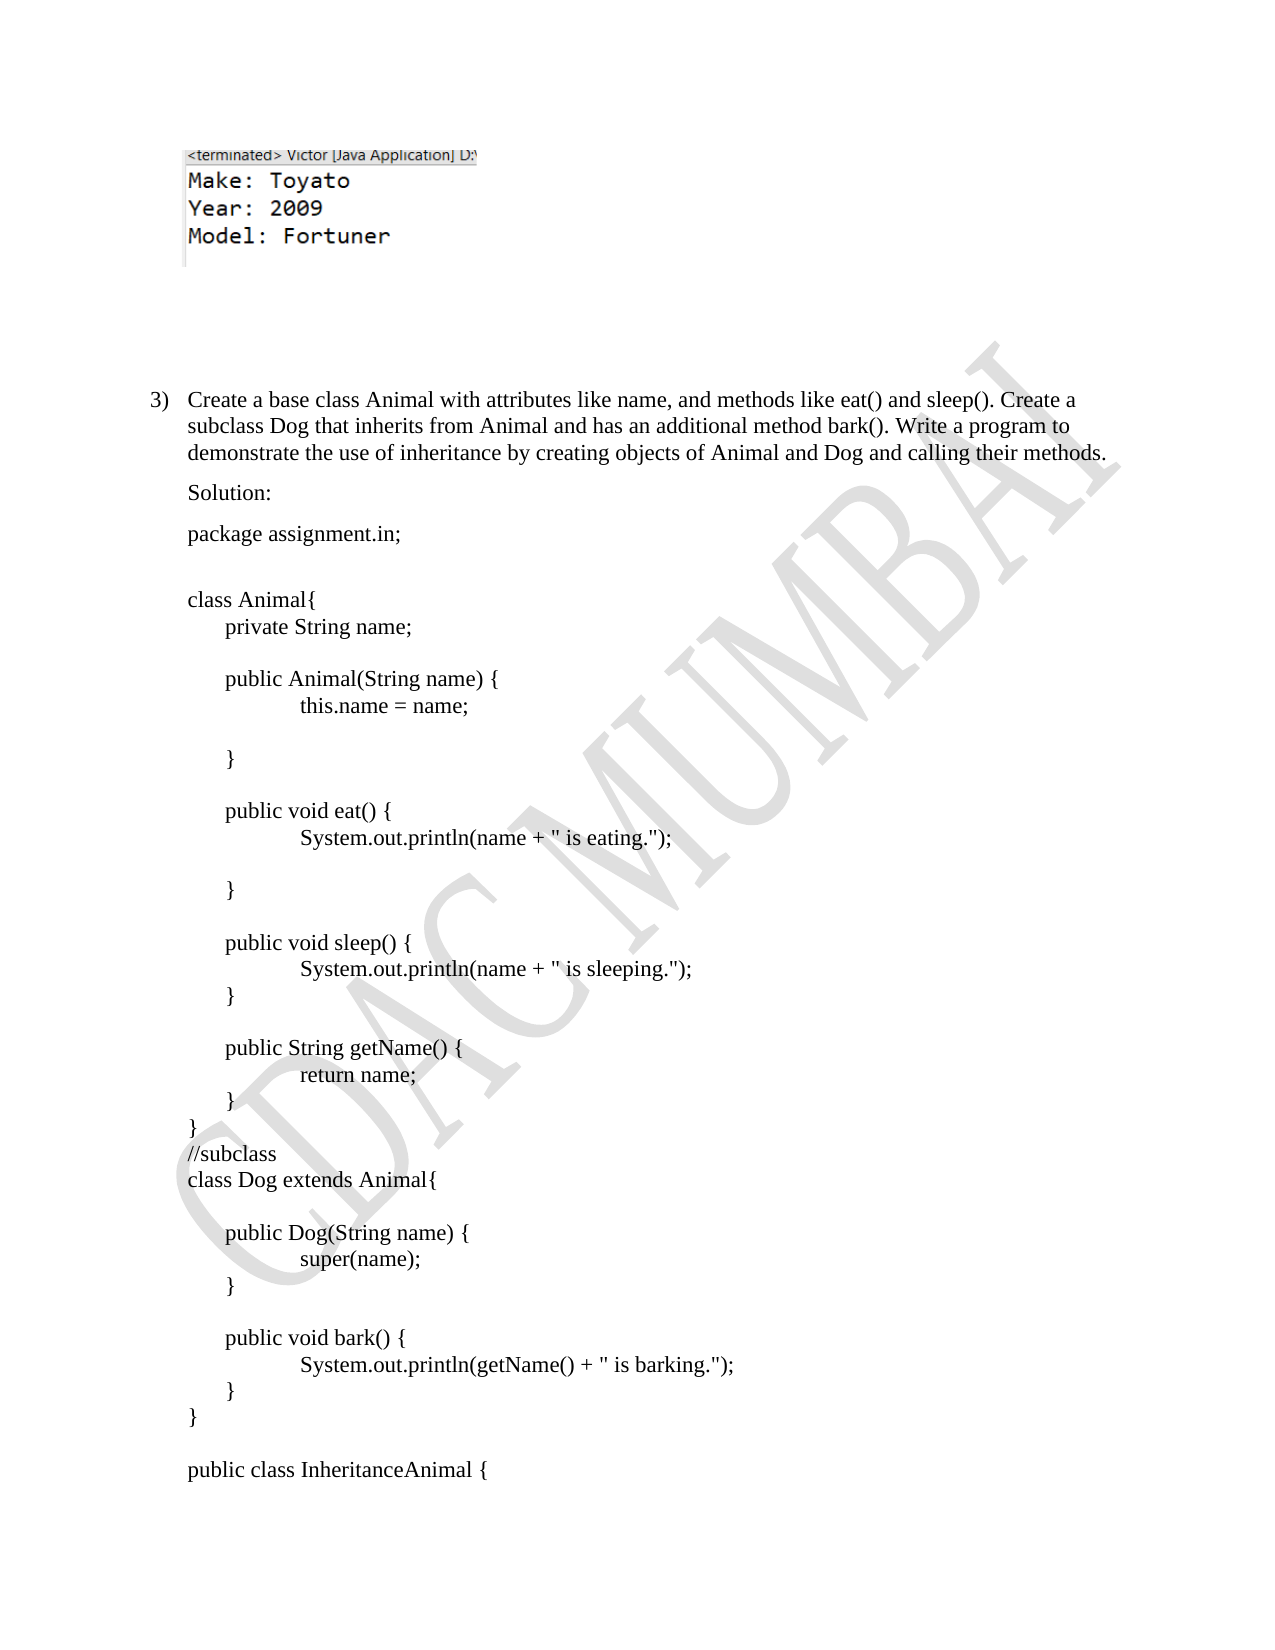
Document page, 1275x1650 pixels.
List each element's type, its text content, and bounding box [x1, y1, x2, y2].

list public void eat() { [187, 797, 1125, 824]
list } [187, 1087, 1125, 1113]
list this.name = name; [187, 692, 1125, 718]
list } [187, 1403, 1125, 1430]
list System.out.println(getName() + " is barking."); [187, 1351, 1125, 1377]
list class Animal{ [187, 586, 1125, 613]
list package assignment.in; [187, 519, 1125, 546]
list public Dog(String name) { [187, 1219, 1125, 1245]
list System.out.println(name + " is sleeping."); [187, 955, 1125, 982]
list public Animal(String name) { [187, 666, 1125, 692]
list Create a base class Animal with attributes like name, and methods like eat() and sleep(). Create a subclass Dog that inherits from Animal and has an additional method bark(). Write a program to demonstrate the use of inheritance by creating objects of Animal and Dog and calling their methods. [150, 386, 1125, 465]
list System.out.println(name + " is eating."); [187, 824, 1125, 850]
list return name; [187, 1061, 1125, 1087]
list public String getName() { [187, 1034, 1125, 1061]
list class Dog extends Animal{ [187, 1166, 1125, 1193]
list } [187, 1272, 1125, 1298]
picture [181, 150, 477, 267]
list private String name; [187, 613, 1125, 639]
list //subclass [187, 1140, 1125, 1166]
list Solution: [187, 479, 1125, 505]
list } [187, 982, 1125, 1008]
list } [187, 744, 1125, 771]
list public class InheritanceAnimal { [187, 1456, 1125, 1482]
list public void sleep() { [187, 929, 1125, 955]
list super(name); [187, 1245, 1125, 1272]
list } [187, 1377, 1125, 1403]
list } [187, 1113, 1125, 1140]
list } [187, 876, 1125, 903]
list public void bark() { [187, 1324, 1125, 1351]
